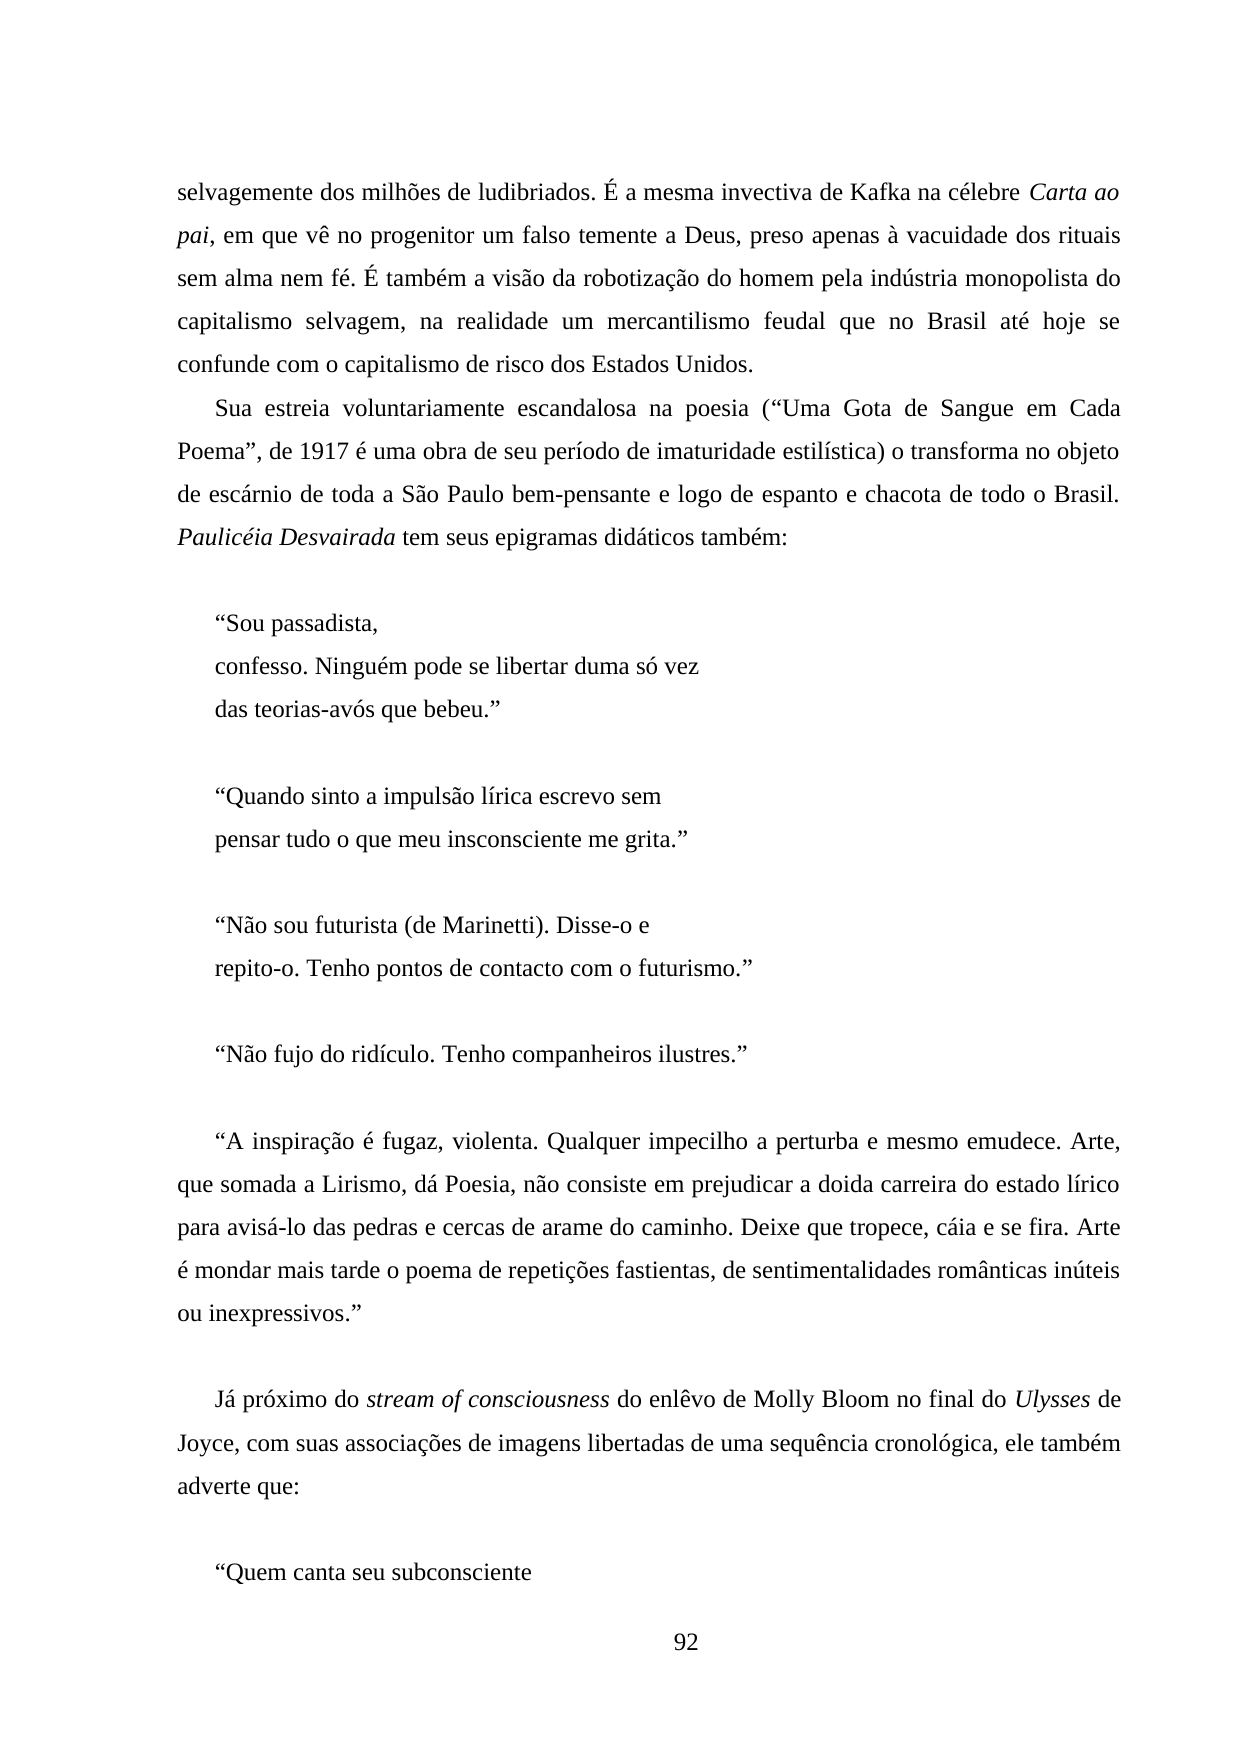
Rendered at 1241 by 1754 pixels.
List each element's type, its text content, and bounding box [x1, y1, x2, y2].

text Sua estreia voluntariamente escandalosa na poesia (“Uma Gota de Sangue em Cada Poema”, de 1917 é uma obra de seu período de imaturidade estilística) o transforma no objeto de escárnio de toda a São Paulo bem-pensante e logo de espanto e chacota de todo o Brasil. Paulicéia Desvairada tem seus epigramas didáticos também: [177, 393, 1121, 551]
text confesso. Ninguém pode se libertar duma só vez [177, 651, 1121, 680]
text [177, 177, 1121, 378]
text “Não sou futurista (de Marinetti). Disse-o e [177, 910, 1121, 939]
text Já próximo do stream of consciousness do enlêvo de Molly Bloom no final do Ulysses de Joyce, com suas associações de imagens libertadas de uma sequência cronológica, ele também adverte que: [177, 1384, 1121, 1499]
text “Não fujo do ridículo. Tenho companheiros ilustres.” [177, 1039, 1121, 1068]
text repito-o. Tenho pontos de contacto com o futurismo.” [177, 953, 1121, 982]
text “A inspiração é fugaz, violenta. Qualquer impecilho a perturba e mesmo emudece. Arte, que somada a Lirismo, dá Poesia, não consiste em prejudicar a doida carreira do estado lírico para avisá-lo das pedras e cercas de arame do caminho. Deixe que tropece, cáia e se fira. Arte é mondar mais tarde o poema de repetições fastientas, de sentimentalidades românticas inúteis ou inexpressivos.” [177, 1126, 1121, 1327]
text “Sou passadista, [177, 608, 1121, 637]
text “Quando sinto a impulsão lírica escrevo sem [177, 781, 1121, 809]
text das teorias-avós que bebeu.” [177, 694, 1121, 723]
text “Quem canta seu subconsciente [177, 1557, 1121, 1586]
text pensar tudo o que meu insconsciente me grita.” [177, 824, 1121, 853]
